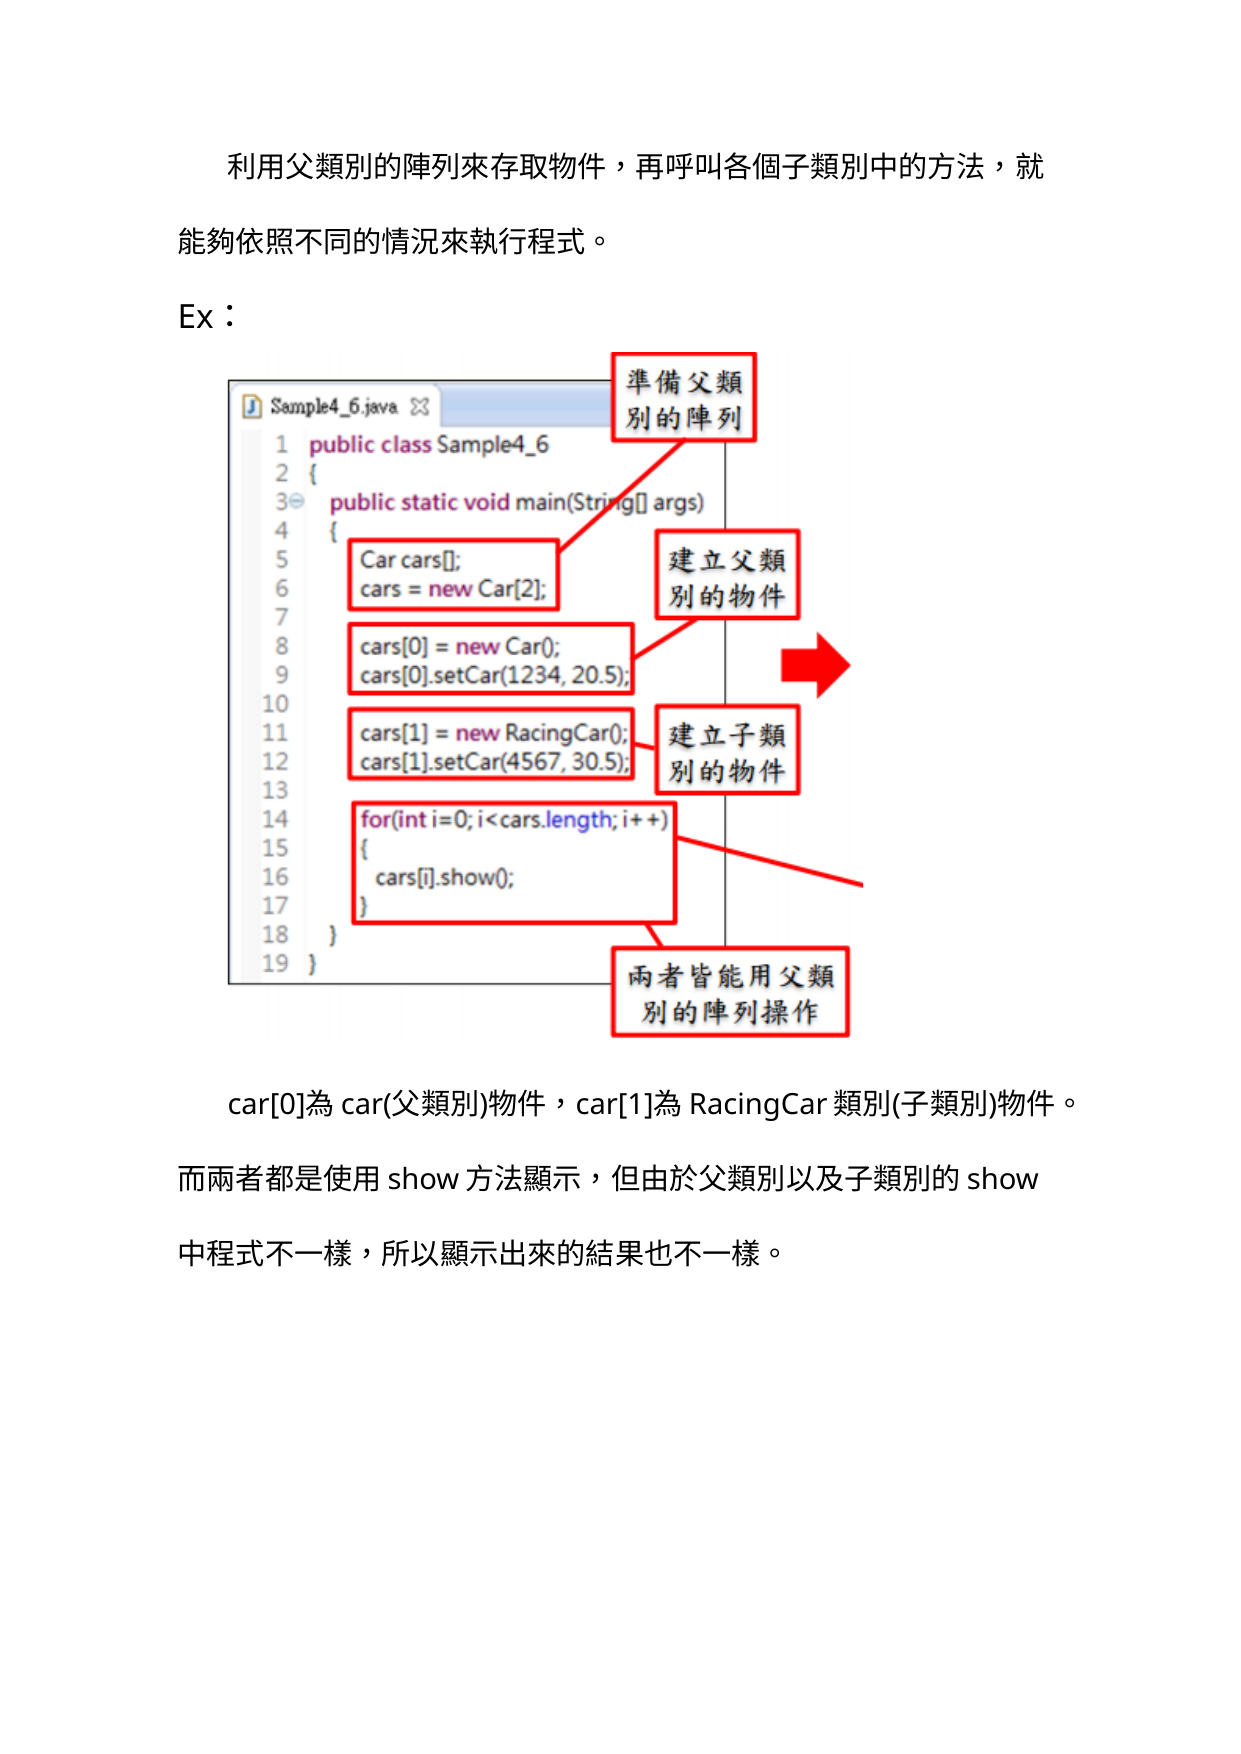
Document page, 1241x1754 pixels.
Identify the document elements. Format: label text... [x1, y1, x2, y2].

text car[0]為car(父類別)物件，car[1]為RacingCar類別(子類別)物件。而兩者都是使用show方法顯示，但由於父類別以及子類別的show中程式不一樣，所以顯示出來的結果也不一樣。 [177, 1064, 1063, 1289]
text 利用父類別的陣列來存取物件，再呼叫各個子類別中的方法，就能夠依照不同的情況來執行程式。 [177, 127, 1063, 277]
text Ex： [177, 277, 1063, 352]
